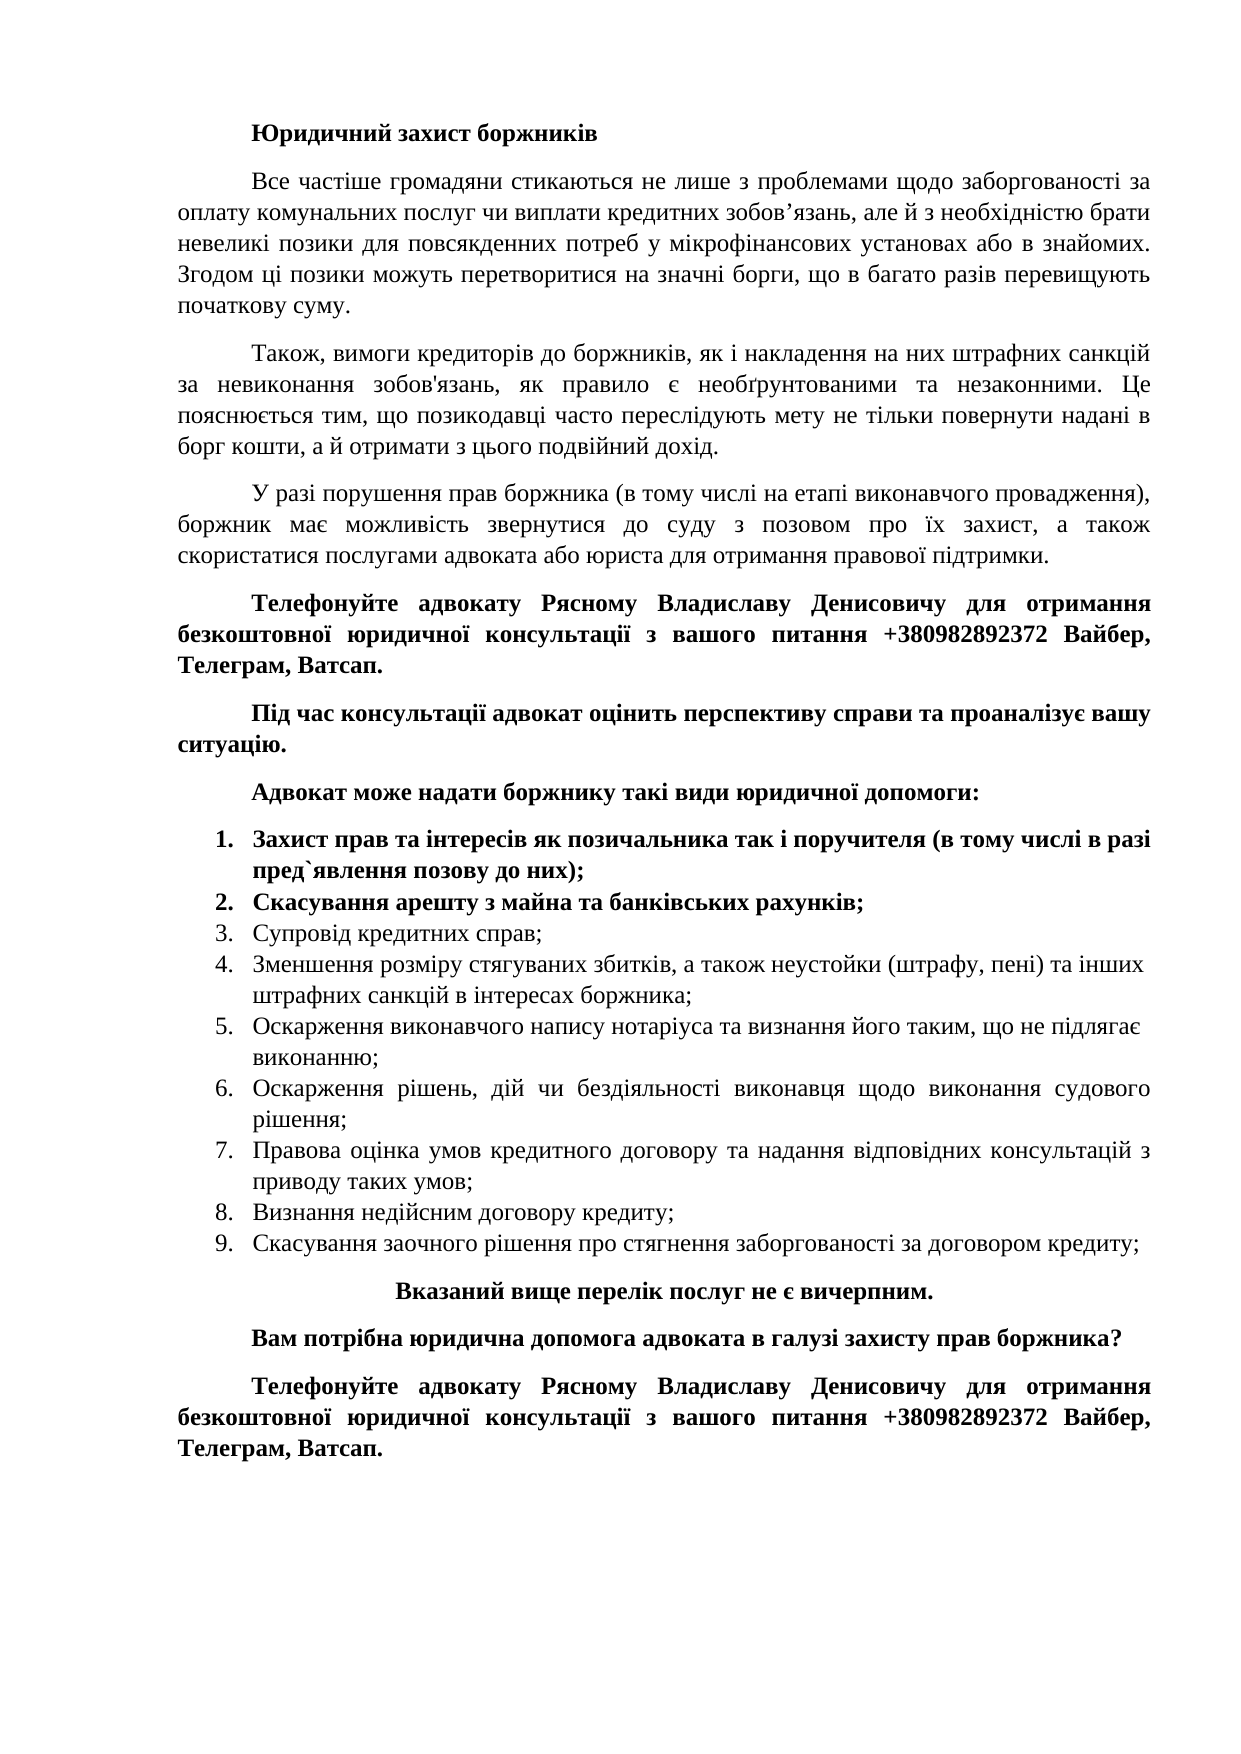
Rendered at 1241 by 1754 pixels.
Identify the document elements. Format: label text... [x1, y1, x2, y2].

list Оскарження виконавчого напису нотаріуса та визнання його таким, що не підлягає виконанню; [215, 1011, 1152, 1071]
list Визнання недійсним договору кредиту; [215, 1197, 1152, 1226]
list Оскарження рішень, дій чи бездіяльності виконавця щодо виконання судового рішення; [215, 1073, 1152, 1133]
text Все частіше громадяни стикаються не лише з проблемами щодо заборгованості за оплату комунальних послуг чи виплати кредитних зобов’язань, але й з необхідністю брати невеликі позики для повсякденних потреб у мікрофінансових установах або в знайомих. Згодом ці позики можуть перетворитися на значні борги, що в багато разів перевищують початкову суму. [177, 166, 1152, 319]
text У разі порушення прав боржника (в тому числі на етапі виконавчого провадження), боржник має можливість звернутися до суду з позовом про їх захист, а також скористатися послугами адвоката або юриста для отримання правової підтримки. [177, 478, 1152, 569]
text Юридичний захист боржників [177, 118, 1152, 147]
text Вам потрібна юридична допомога адвоката в галузі захисту прав боржника? [177, 1323, 1152, 1352]
text Телефонуйте адвокату Рясному Владиславу Денисовичу для отримання безкоштовної юридичної консультації з вашого питання +380982892372 Вайбер, Телеграм, Ватсап. [177, 1371, 1152, 1462]
list Скасування заочного рішення про стягнення заборгованості за договором кредиту; [215, 1228, 1152, 1257]
list Захист прав та інтересів як позичальника так і поручителя (в тому числі в разі пред`явлення позову до них); [215, 824, 1152, 884]
list Правова оцінка умов кредитного договору та надання відповідних консультацій з приводу таких умов; [215, 1135, 1152, 1195]
text Також, вимоги кредиторів до боржників, як і накладення на них штрафних санкцій за невиконання зобов'язань, як правило є необґрунтованими та незаконними. Це пояснюється тим, що позикодавці часто переслідують мету не тільки повернути надані в борг кошти, а й отримати з цього подвійний дохід. [177, 338, 1152, 459]
list Супровід кредитних справ; [215, 918, 1152, 946]
text Вказаний вище перелік послуг не є вичерпним. [177, 1276, 1152, 1304]
text Телефонуйте адвокату Рясному Владиславу Денисовичу для отримання безкоштовної юридичної консультації з вашого питання +380982892372 Вайбер, Телеграм, Ватсап. [177, 588, 1152, 679]
list Зменшення розміру стягуваних збитків, а також неустойки (штрафу, пені) та інших штрафних санкцій в інтересах боржника; [215, 949, 1152, 1008]
text Під час консультації адвокат оцінить перспективу справи та проаналізує вашу ситуацію. [177, 698, 1152, 758]
text Адвокат може надати боржнику такі види юридичної допомоги: [177, 777, 1152, 806]
list Скасування арешту з майна та банківських рахунків; [215, 887, 1152, 915]
